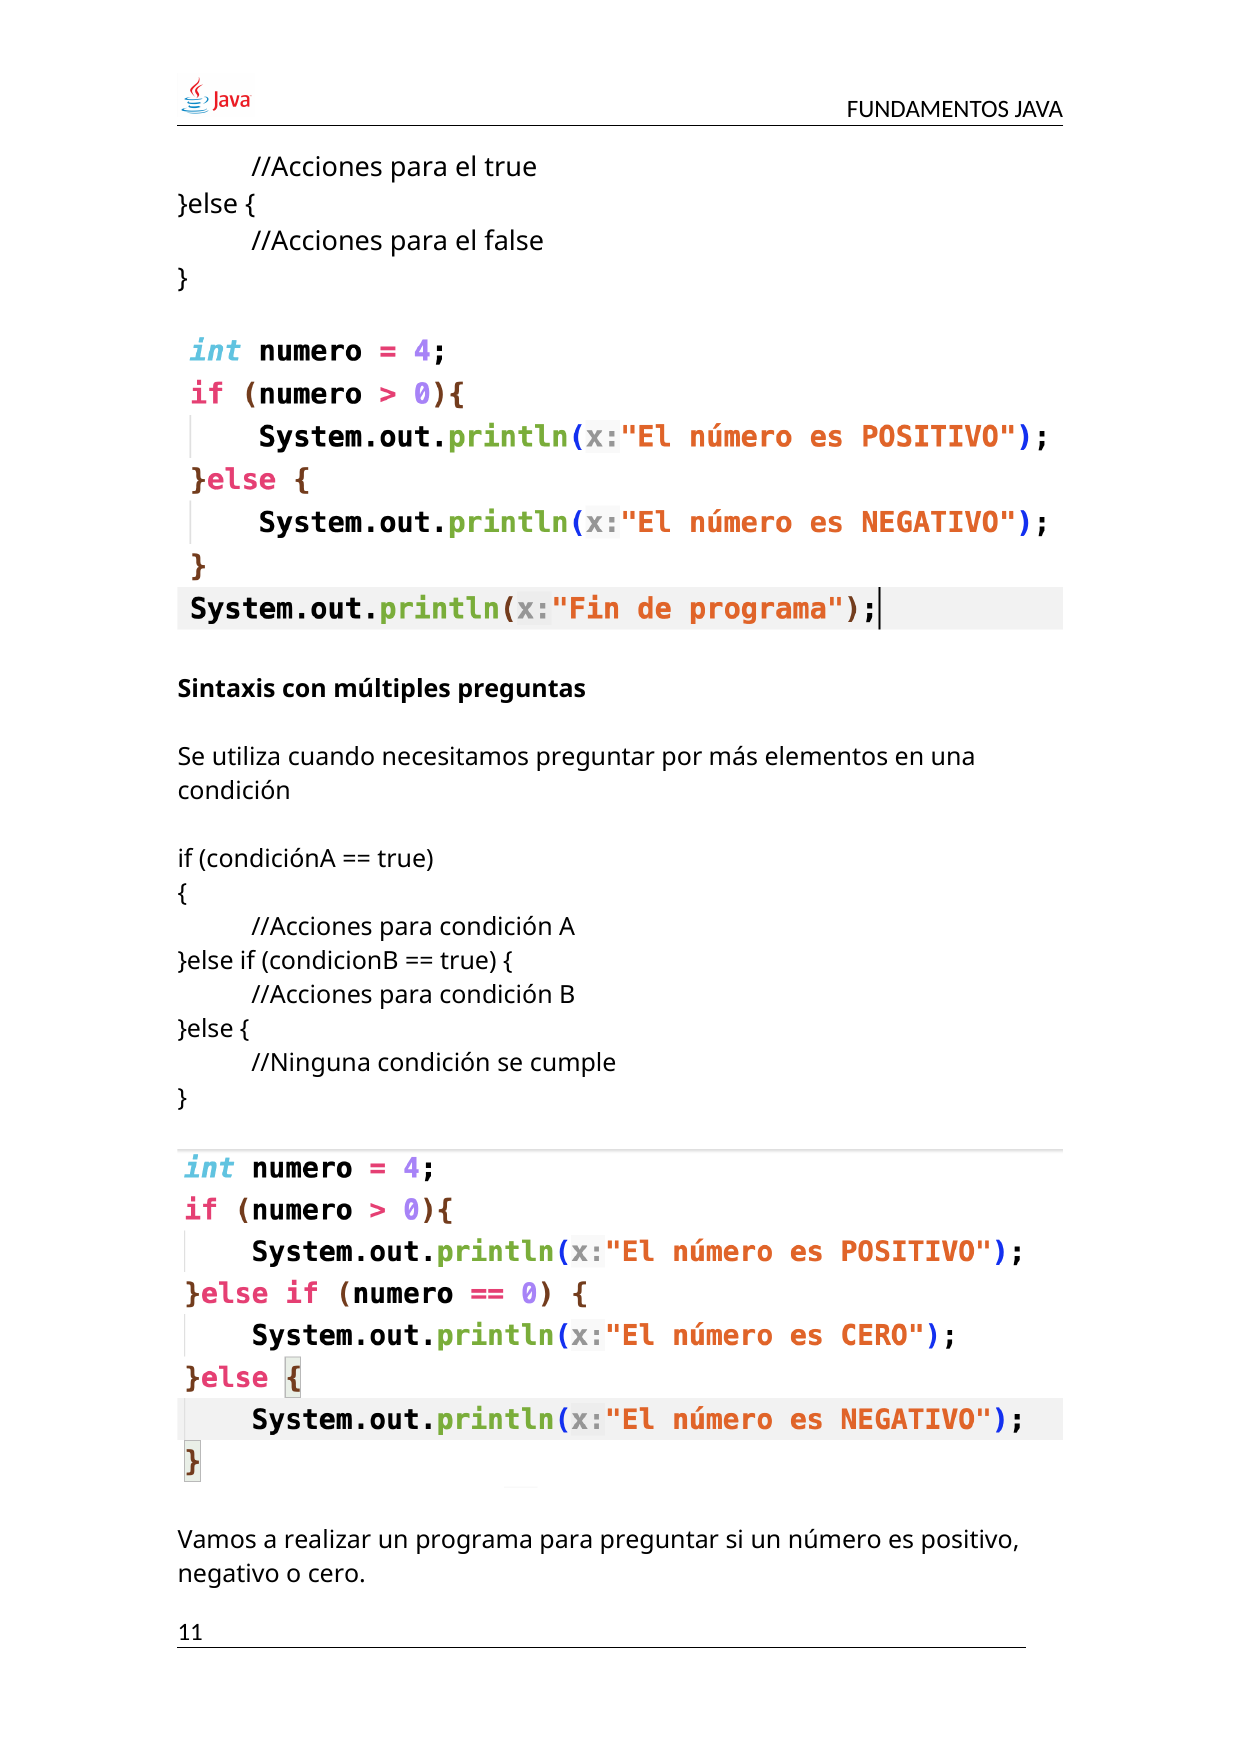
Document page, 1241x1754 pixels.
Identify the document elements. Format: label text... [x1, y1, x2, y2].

text if (condiciónA == true) [177, 841, 1063, 875]
text { [177, 875, 1063, 909]
text Sintaxis con múltiples preguntas [177, 670, 1063, 704]
text //Acciones para condición A [177, 909, 1063, 943]
text }else if (condicionB == true) { [177, 943, 1063, 977]
text } [177, 1079, 1063, 1113]
text Vamos a realizar un programa para preguntar si un número es positivo, negativo o cero. [177, 1522, 1063, 1590]
text //Acciones para condición B [177, 977, 1063, 1011]
text } [177, 258, 1063, 295]
text //Ninguna condición se cumple [177, 1045, 1063, 1079]
text }else { [177, 1011, 1063, 1045]
text }else { [177, 184, 1063, 221]
picture [177, 329, 1063, 637]
text Se utiliza cuando necesitamos preguntar por más elementos en una condición [177, 738, 1063, 807]
text //Acciones para el false [177, 221, 1063, 258]
picture [177, 73, 255, 117]
picture [177, 1147, 1063, 1488]
text //Acciones para el true [177, 148, 1063, 184]
